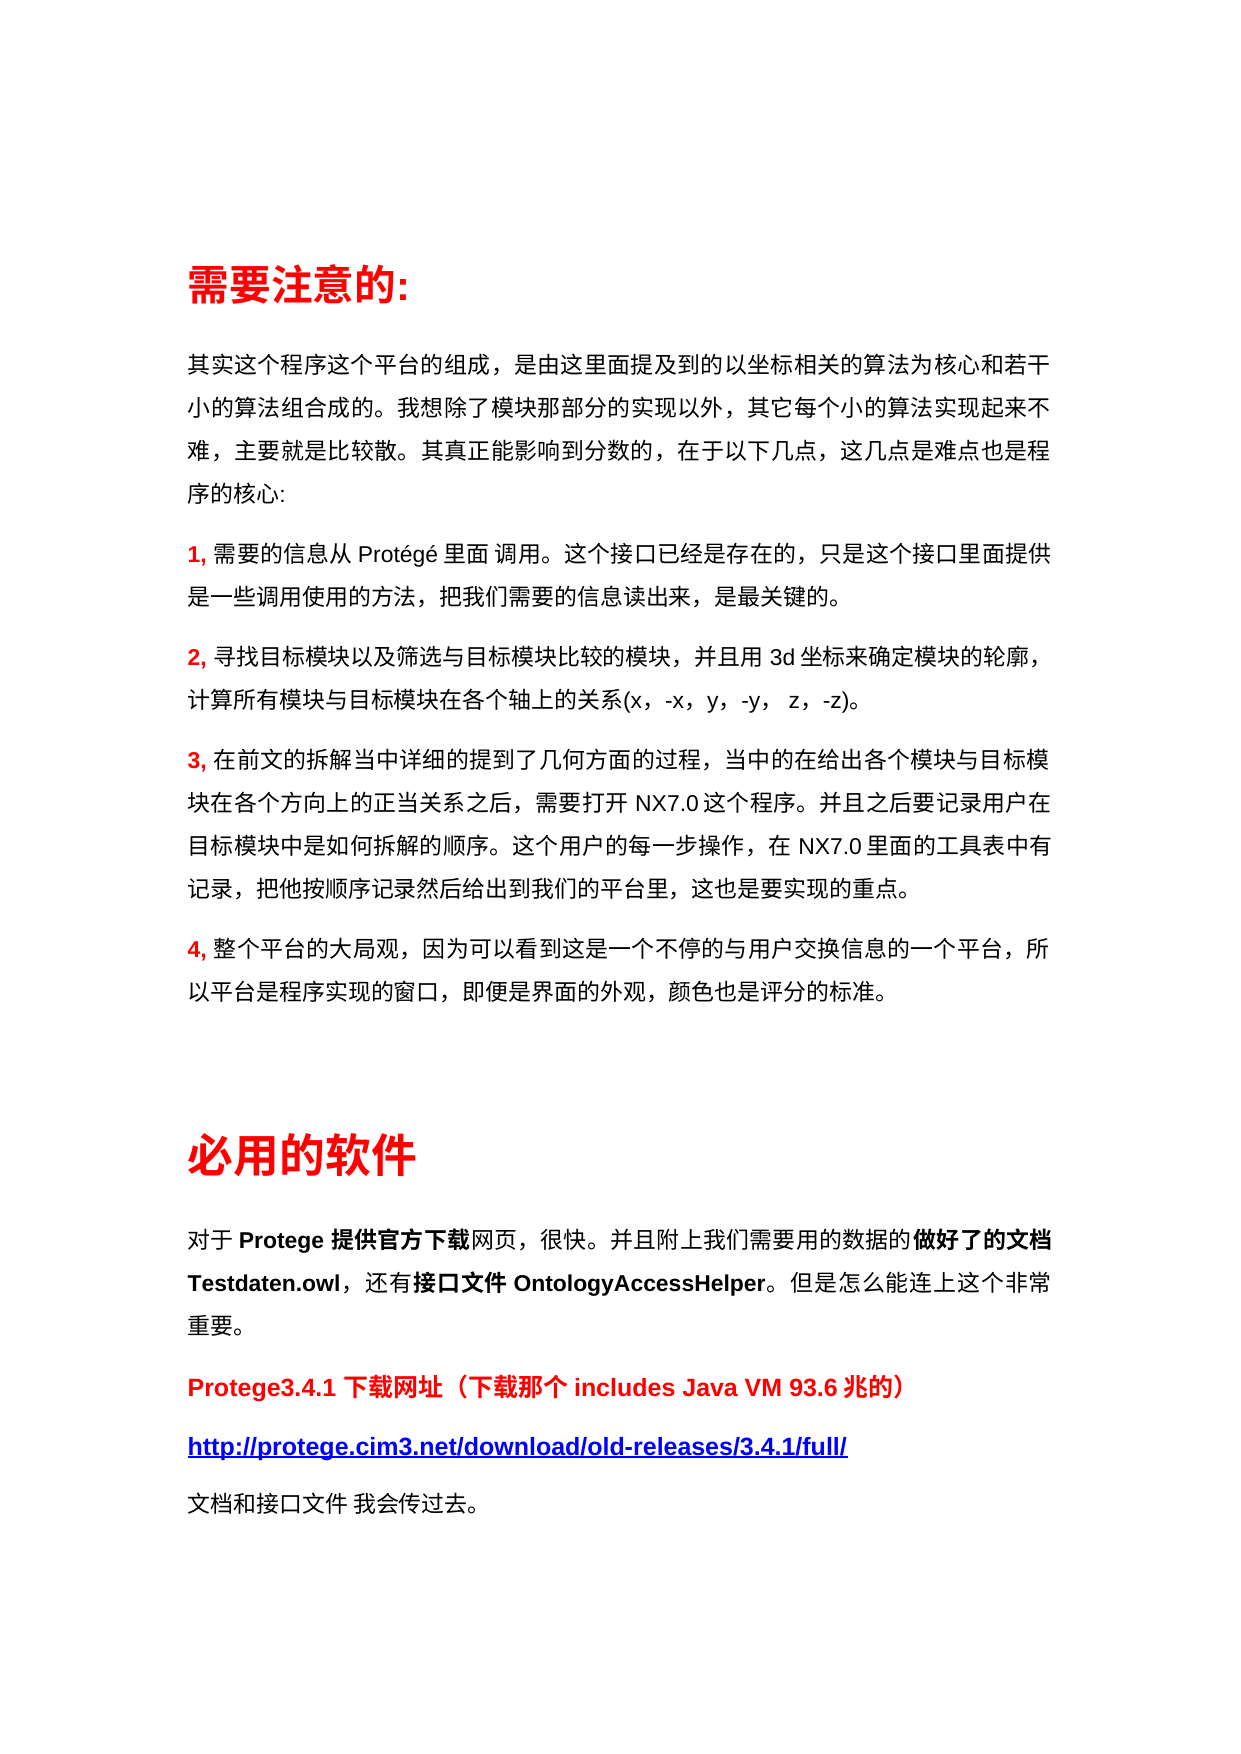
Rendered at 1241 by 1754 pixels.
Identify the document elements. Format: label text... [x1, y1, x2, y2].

text 文档和接口文件 我会传过去。 [187, 1486, 1053, 1519]
text 其实这个程序这个平台的组成，是由这里面提及到的以坐标相关的算法为核心和若干小的算法组合成的。我想除了模块那部分的实现以外，其它每个小的算法实现起来不难，主要就是比较散。其真正能影响到分数的，在于以下几点，这几点是难点也是程序的核心: [187, 347, 1053, 509]
text 1, 需要的信息从Protégé里面 调用。这个接口已经是存在的，只是这个接口里面提供是一些调用使用的方法，把我们需要的信息读出来，是最关键的。 [187, 536, 1053, 612]
text Protege3.4.1 下载网址（下载那个 includes Java VM 93.6兆的） [187, 1368, 1053, 1404]
text 必用的软件 [187, 1119, 1053, 1185]
text 需要注意的: [187, 252, 1053, 312]
text 3, 在前文的拆解当中详细的提到了几何方面的过程，当中的在给出各个模块与目标模块在各个方向上的正当关系之后，需要打开NX7.0这个程序。并且之后要记录用户在目标模块中是如何拆解的顺序。这个用户的每一步操作，在NX7.0里面的工具表中有记录，把他按顺序记录然后给出到我们的平台里，这也是要实现的重点。 [187, 742, 1053, 904]
text http://protege.cim3.net/download/old-releases/3.4.1/full/ [187, 1432, 1053, 1460]
text 对于Protege 提供官方下载网页，很快。并且附上我们需要用的数据的做好了的文档Testdaten.owl，还有接口文件OntologyAccessHelper。但是怎么能连上这个非常重要。 [187, 1222, 1053, 1341]
text 2, 寻找目标模块以及筛选与目标模块比较的模块，并且用3d坐标来确定模块的轮廓，计算所有模块与目标模块在各个轴上的关系(x，-x，y，-y， z，-z)。 [187, 639, 1053, 715]
text 4, 整个平台的大局观，因为可以看到这是一个不停的与用户交换信息的一个平台，所以平台是程序实现的窗口，即便是界面的外观，颜色也是评分的标准。 [187, 931, 1053, 1007]
